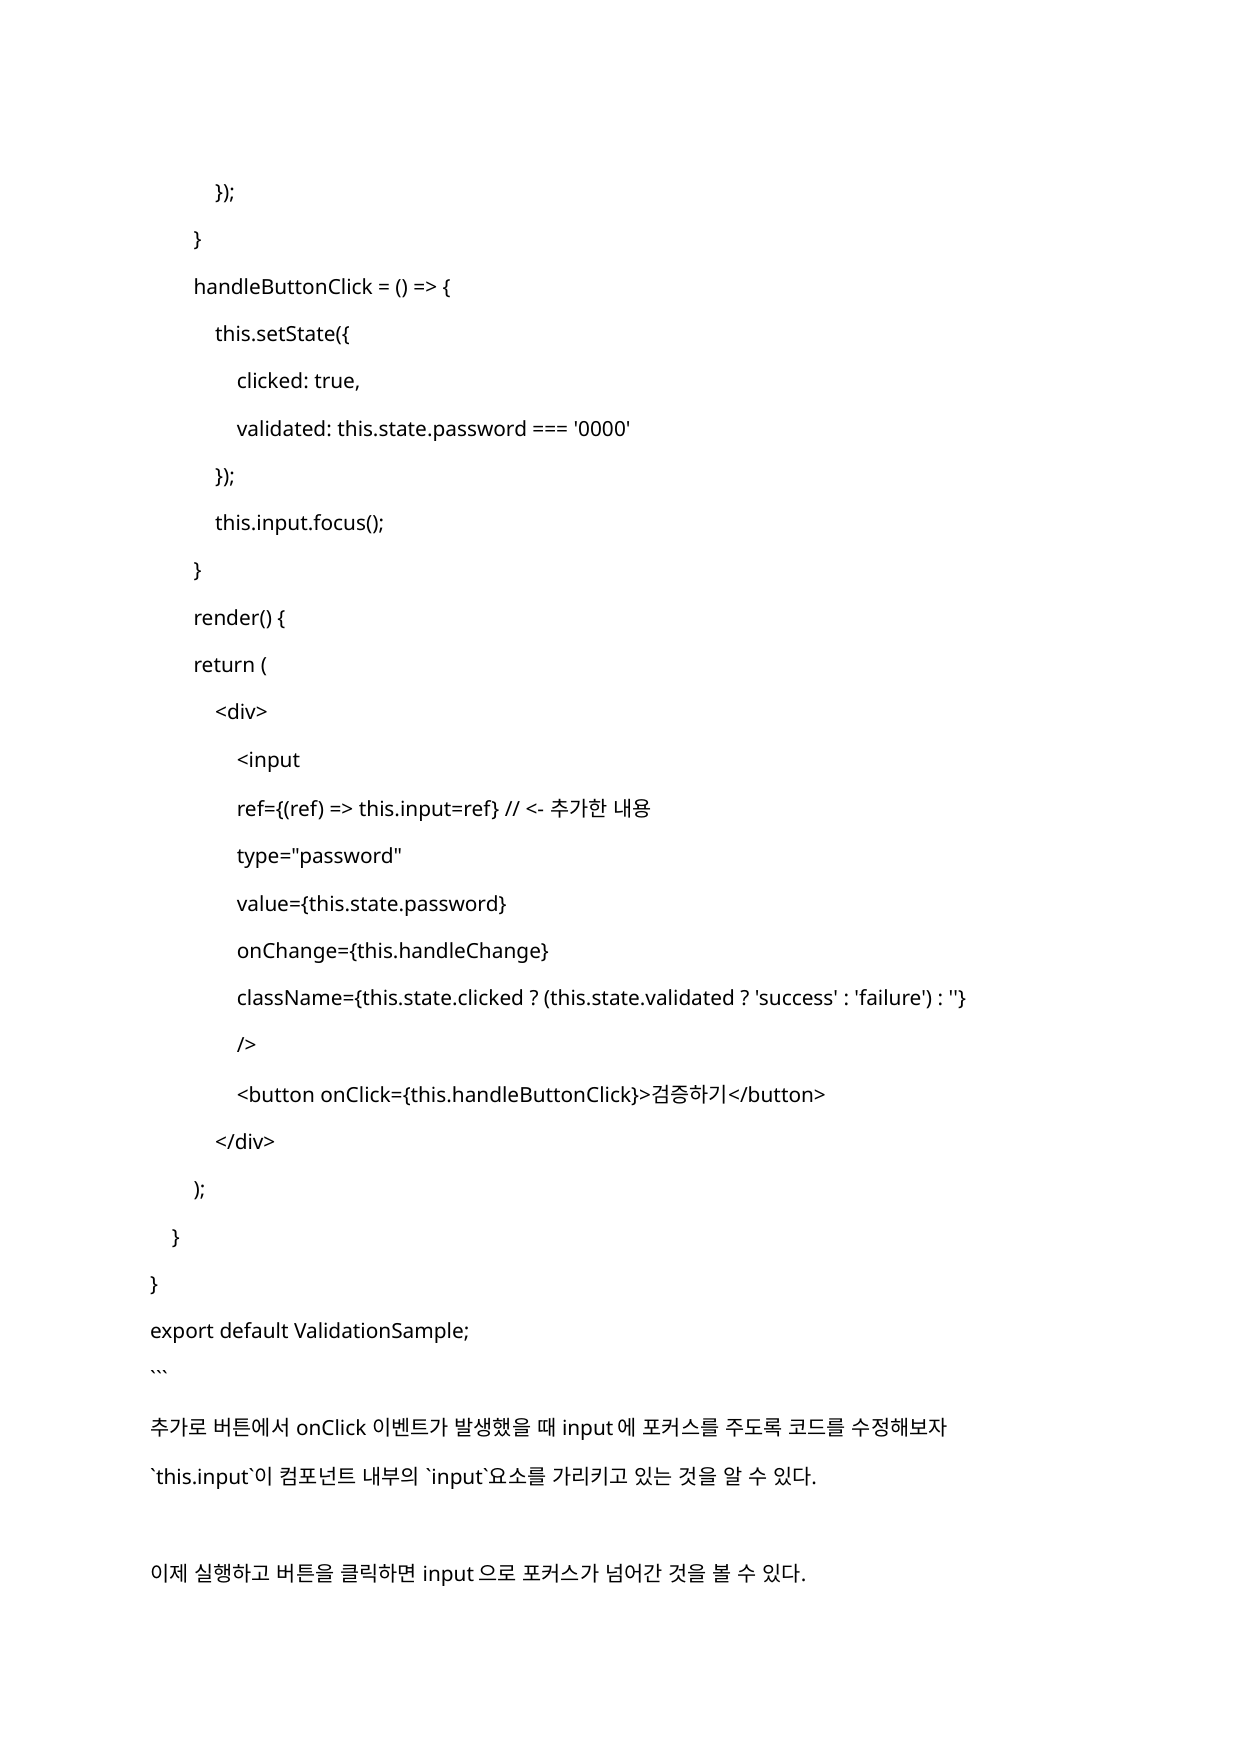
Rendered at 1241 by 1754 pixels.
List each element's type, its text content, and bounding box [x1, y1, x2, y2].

text ); [150, 1174, 1090, 1203]
text export default ValidationSample; [150, 1316, 1090, 1345]
text onChange={this.handleChange} [150, 936, 1090, 964]
text } [150, 1269, 1090, 1297]
text ``` [150, 1364, 1090, 1392]
text }); [150, 177, 1090, 206]
text this.input.focus(); [150, 508, 1090, 537]
text render() { [150, 603, 1090, 631]
text return ( [150, 650, 1090, 678]
text clicked: true, [150, 366, 1090, 395]
text <div> [150, 697, 1090, 726]
text /> [150, 1031, 1090, 1059]
text </div> [150, 1127, 1090, 1156]
text `this.input`이 컴포넌트 내부의 `input`요소를 가리키고 있는 것을 알 수 있다. [150, 1460, 1090, 1491]
text type="password" [150, 841, 1090, 870]
text this.setState({ [150, 319, 1090, 347]
text className={this.state.clicked ? (this.state.validated ? 'success' : 'failure') : ''} [150, 983, 1090, 1012]
text } [150, 1222, 1090, 1250]
text } [150, 224, 1090, 253]
text validated: this.state.password === '0000' [150, 414, 1090, 442]
text ref={(ref) => this.input=ref} // <- 추가한 내용 [150, 792, 1090, 822]
text }); [150, 461, 1090, 489]
text } [150, 556, 1090, 584]
text handleButtonClick = () => { [150, 272, 1090, 300]
text <input [150, 745, 1090, 773]
text value={this.state.password} [150, 889, 1090, 917]
text 추가로 버튼에서 onClick 이벤트가 발생했을 때 input에 포커스를 주도록 코드를 수정해보자 [150, 1411, 1090, 1441]
text <button onClick={this.handleButtonClick}>검증하기</button> [150, 1078, 1090, 1108]
text 이제 실행하고 버튼을 클릭하면 input으로 포커스가 넘어간 것을 볼 수 있다. [150, 1557, 1090, 1587]
